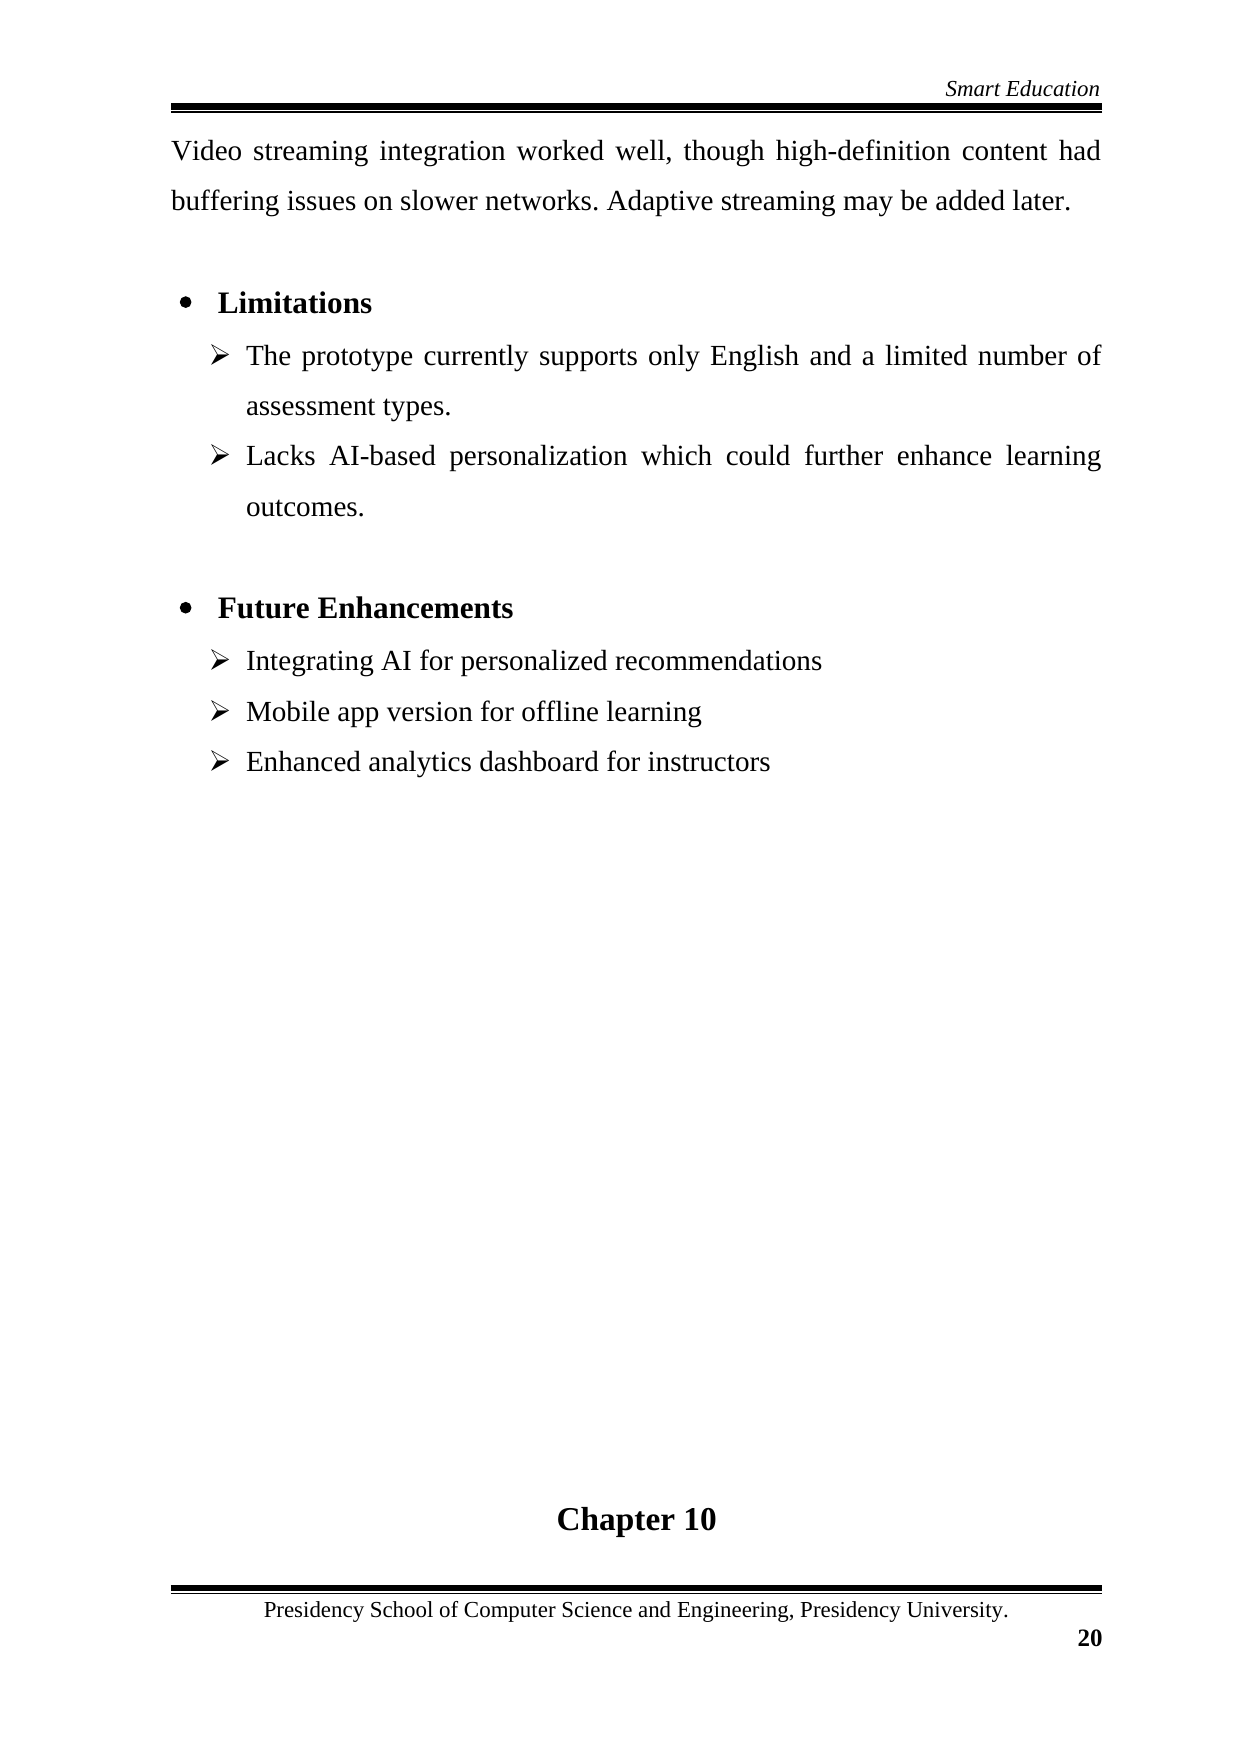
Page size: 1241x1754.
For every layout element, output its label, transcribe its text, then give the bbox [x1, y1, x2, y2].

text Chapter 10 [171, 1499, 1102, 1537]
list Enhanced analytics dashboard for instructors [208, 744, 1102, 778]
list Mobile app version for offline learning [208, 694, 1102, 727]
list Integrating AI for personalized recommendations [208, 643, 1102, 677]
list Future Enhancements [180, 589, 1102, 625]
list Limitations [180, 284, 1102, 320]
text Video streaming integration worked well, though high-definition content had buffering issues on slower networks. Adaptive streaming may be added later. [171, 133, 1102, 217]
list Lacks AI-based personalization which could further enhance learning outcomes. [208, 438, 1102, 522]
list The prototype currently supports only English and a limited number of assessment types. [208, 338, 1102, 422]
